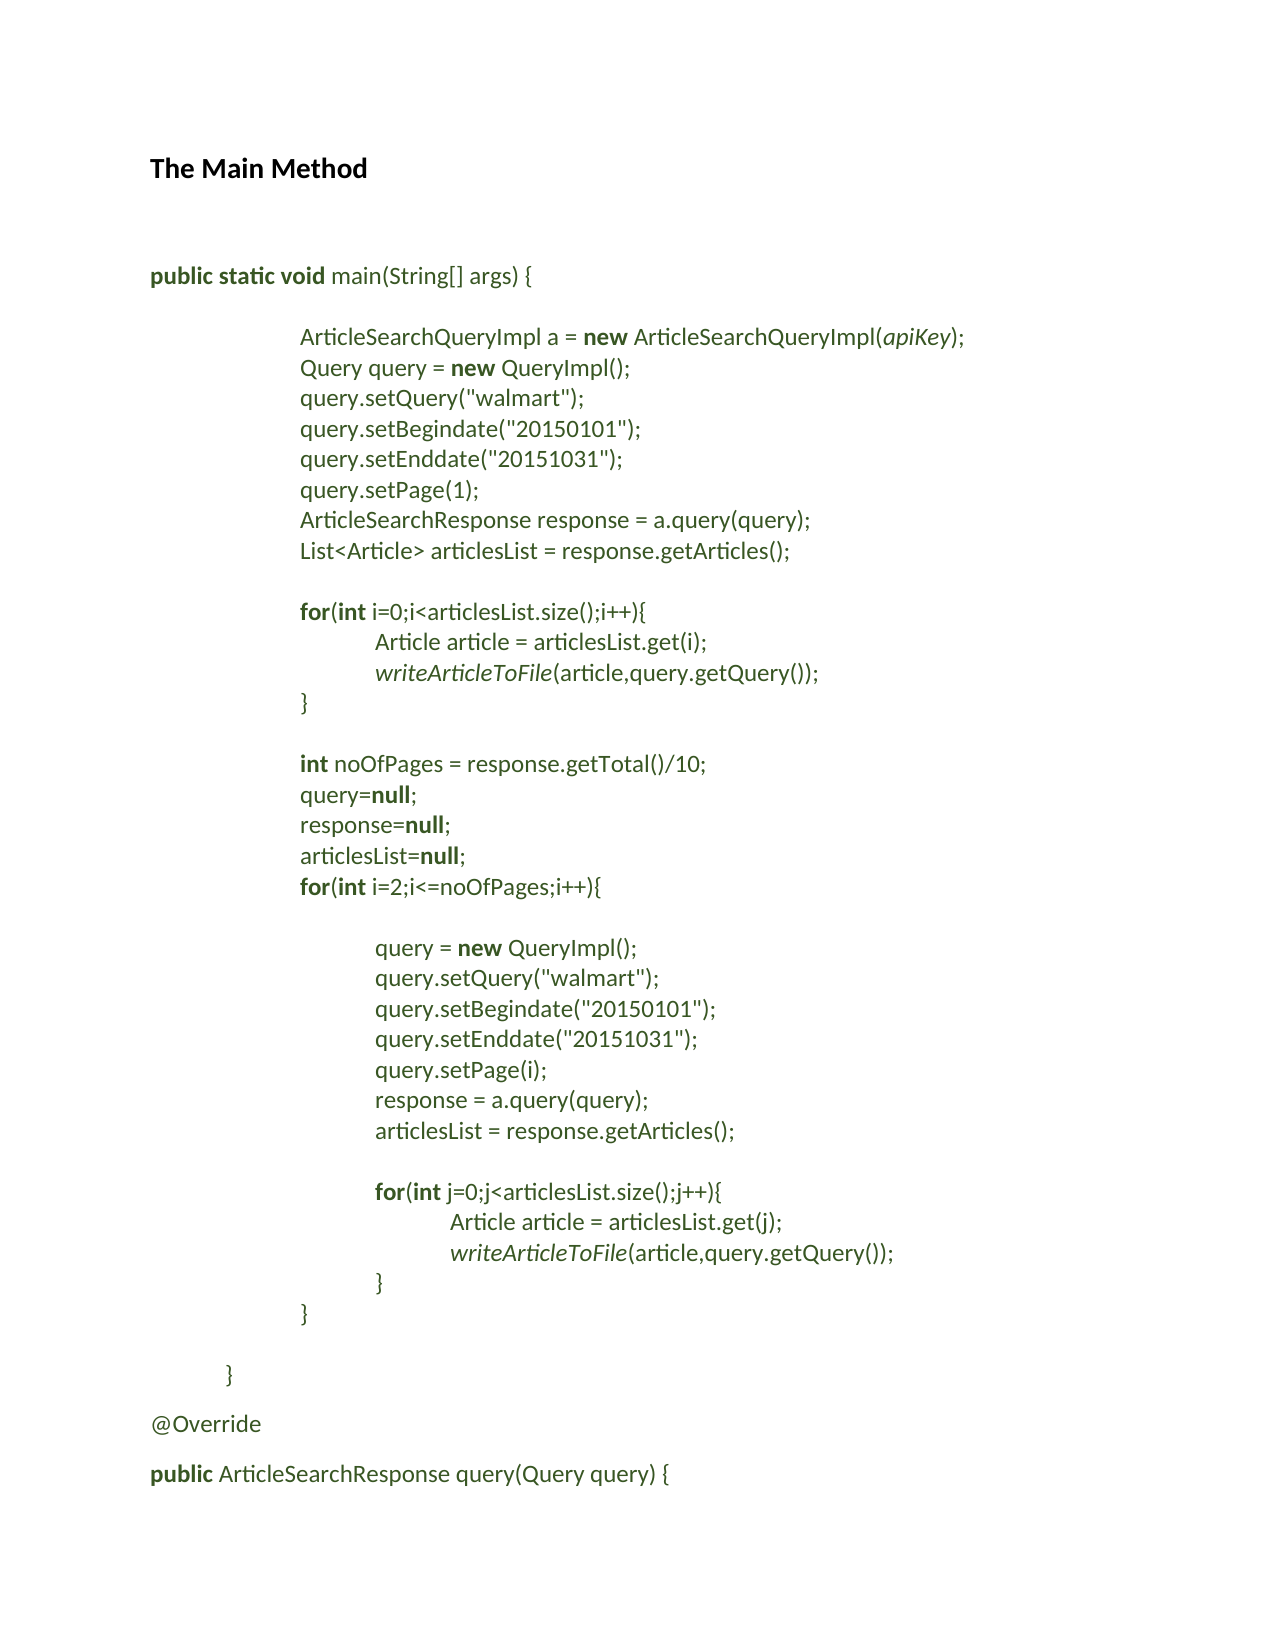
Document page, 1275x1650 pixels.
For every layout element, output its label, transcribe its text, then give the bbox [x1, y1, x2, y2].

text response=null; [150, 809, 1125, 840]
text public static void main(String[] args) { [150, 260, 1125, 291]
text query = new QueryImpl(); [150, 932, 1125, 962]
text writeArticleToFile(article,query.getQuery()); [150, 657, 1125, 687]
text for(int i=0;i<articlesList.size();i++){ [150, 596, 1125, 626]
text query.setQuery("walmart"); [150, 382, 1125, 413]
text } [150, 1267, 1125, 1298]
text query.setQuery("walmart"); [150, 962, 1125, 993]
text for(int i=2;i<=noOfPages;i++){ [150, 871, 1125, 901]
text ArticleSearchResponse response = a.query(query); [150, 504, 1125, 535]
text @Override [150, 1408, 1125, 1439]
text articlesList=null; [150, 840, 1125, 871]
text } [150, 687, 1125, 718]
text query.setBegindate("20150101"); [150, 993, 1125, 1023]
text List<Article> articlesList = response.getArticles(); [150, 535, 1125, 565]
text articlesList = response.getArticles(); [150, 1115, 1125, 1145]
text The Main Method [150, 150, 1125, 186]
text } [150, 1298, 1125, 1328]
text int noOfPages = response.getTotal()/10; [150, 748, 1125, 779]
text query.setBegindate("20150101"); [150, 413, 1125, 443]
text query.setEnddate("20151031"); [150, 1023, 1125, 1054]
text query=null; [150, 779, 1125, 809]
text } [150, 1359, 1125, 1389]
text ArticleSearchQueryImpl a = new ArticleSearchQueryImpl(apiKey); [150, 321, 1125, 352]
text query.setPage(1); [150, 474, 1125, 504]
text writeArticleToFile(article,query.getQuery()); [150, 1237, 1125, 1267]
text public ArticleSearchResponse query(Query query) { [150, 1458, 1125, 1489]
text Article article = articlesList.get(j); [150, 1206, 1125, 1237]
text query.setPage(i); [150, 1054, 1125, 1084]
text Article article = articlesList.get(i); [150, 626, 1125, 657]
text response = a.query(query); [150, 1084, 1125, 1115]
text for(int j=0;j<articlesList.size();j++){ [150, 1176, 1125, 1206]
text query.setEnddate("20151031"); [150, 443, 1125, 474]
text Query query = new QueryImpl(); [150, 352, 1125, 382]
